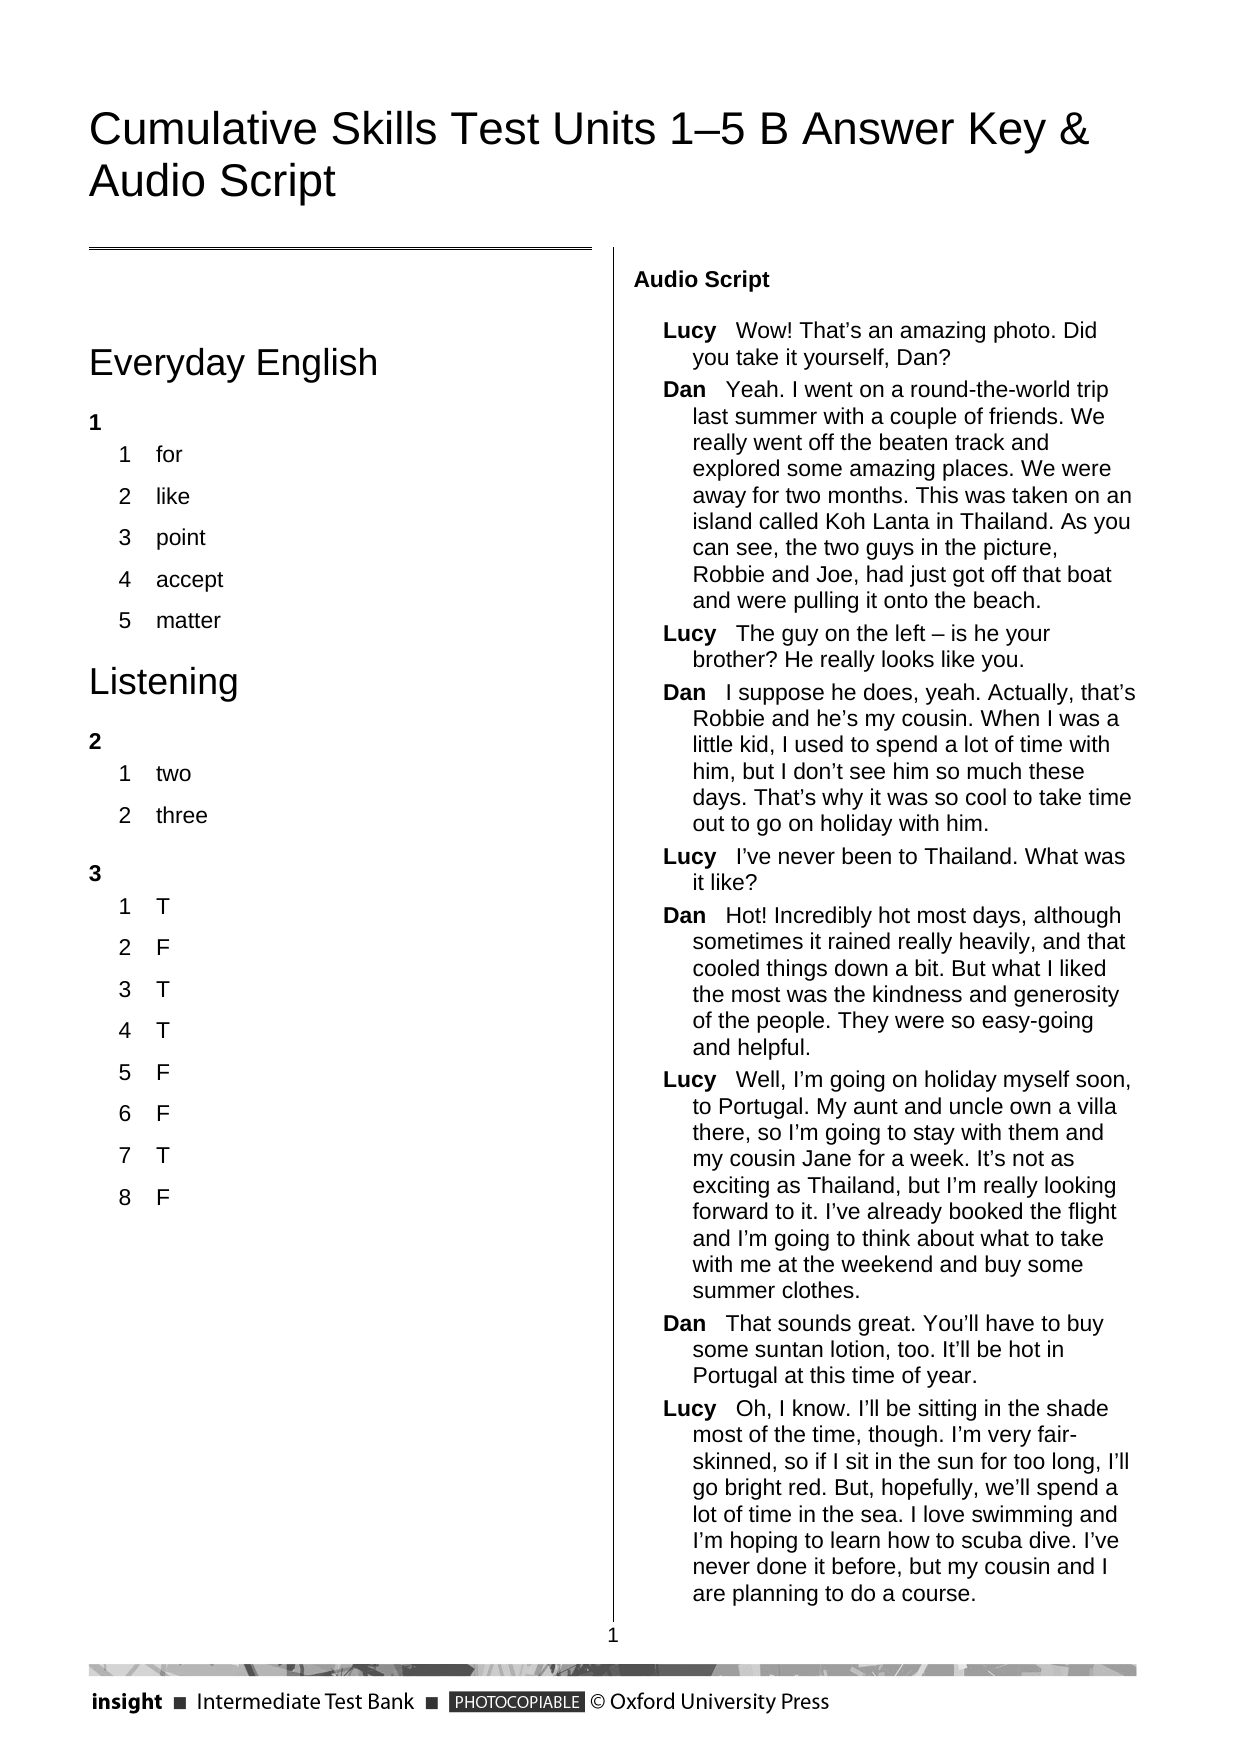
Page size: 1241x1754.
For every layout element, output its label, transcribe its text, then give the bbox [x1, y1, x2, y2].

text Lucy I’ve never been to Thailand. What was it like? [663, 843, 1137, 896]
text Everyday English [89, 341, 592, 384]
list T [118, 976, 592, 1002]
text Lucy The guy on the left – is he your brother? He really looks like you. [663, 620, 1137, 672]
text Lucy Well, I’m going on holiday myself soon, to Portugal. My aunt and uncle own a villa there, so I’m going to stay with them and my cousin Jane for a week. It’s not as exciting as Thailand, but I’m really looking forward to it. I’ve already booked the flight and I’m going to think about what to take with me at the weekend and buy some summer clothes. [663, 1066, 1137, 1303]
list two [118, 760, 592, 787]
list F [118, 1100, 592, 1127]
picture [88, 1646, 1137, 1754]
list F [118, 934, 592, 961]
list matter [118, 607, 592, 634]
text Dan Yeah. I went on a round-the-world trip last summer with a couple of friends. We really went off the beaten track and explored some amazing places. We were away for two months. This was taken on an island called Koh Lanta in Thailand. As you can see, the two guys in the picture, Robbie and Joe, had just got off that boat and were pulling it onto the beach. [663, 376, 1137, 613]
text Dan Hot! Incredibly hot most days, although sometimes it rained really heavily, and that cooled things down a bit. But what I liked the most was the kindness and generosity of the people. They were so easy-going and helpful. [663, 902, 1137, 1060]
text Dan I suppose he does, yeah. Actually, that’s Robbie and he’s my cousin. When I was a little kid, I used to spend a lot of time with him, but I don’t see him so much these days. That’s why it was so cool to take time out to go on holiday with him. [663, 679, 1137, 837]
list T [118, 1017, 592, 1044]
list accept [118, 566, 592, 592]
list T [118, 893, 592, 919]
list for [118, 441, 592, 468]
list like [118, 483, 592, 509]
text Audio Script [633, 266, 1137, 292]
text Lucy Wow! That’s an amazing photo. Did you take it yourself, Dan? [663, 317, 1137, 370]
list F [118, 1059, 592, 1085]
text Dan That sounds great. You’ll have to buy some suntan lotion, too. It’ll be hot in Portugal at this time of year. [663, 1310, 1137, 1389]
text Listening [89, 659, 592, 703]
text Cumulative Skills Test Units 1–5 B Answer Key & Audio Script [89, 101, 1137, 207]
text Lucy Oh, I know. I’ll be sitting in the shade most of the time, though. I’m very fair-skinned, so if I sit in the sun for too long, I’ll go bright red. But, hopefully, we’ll spend a lot of time in the sea. I love swimming and I’m hoping to learn how to scuba dive. I’ve never done it before, but my cousin and I are planning to do a course. [663, 1395, 1137, 1606]
list three [118, 802, 592, 828]
list T [118, 1142, 592, 1168]
list point [118, 524, 592, 551]
list F [118, 1183, 592, 1210]
